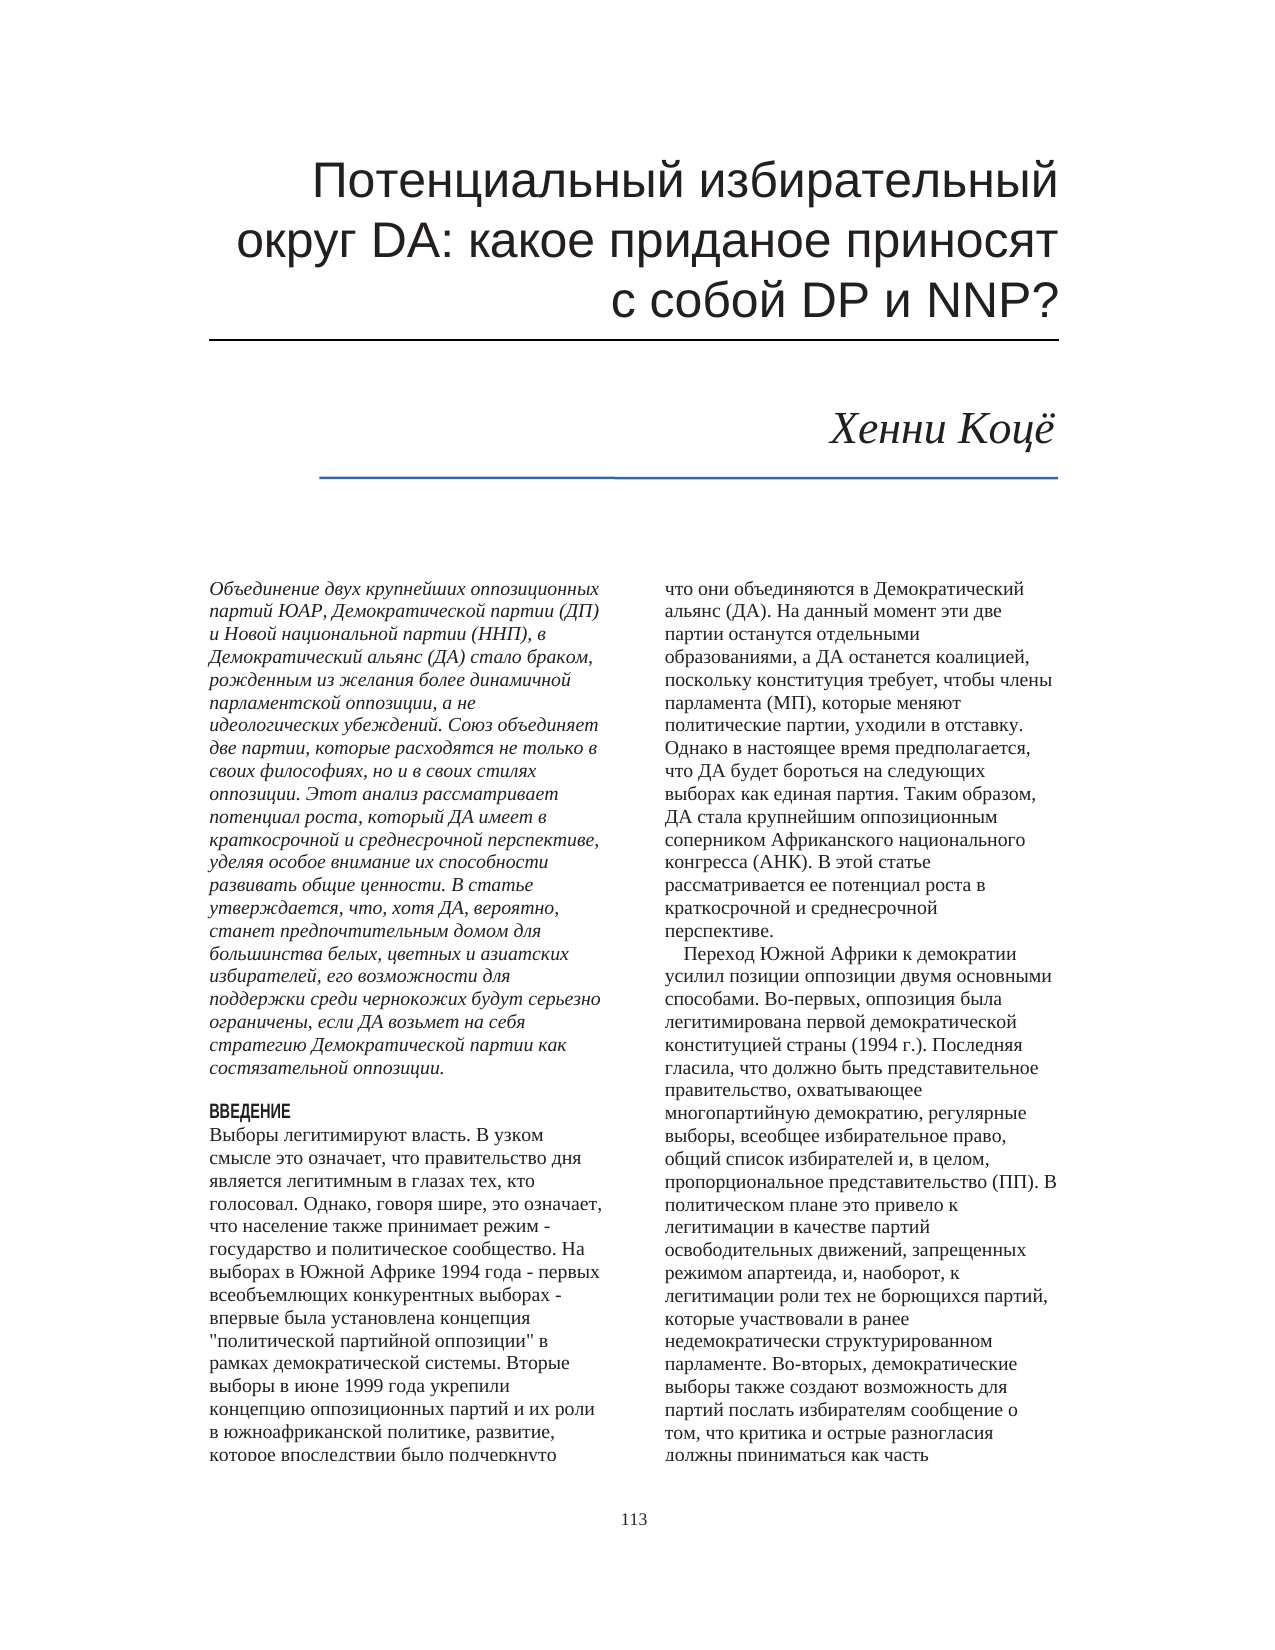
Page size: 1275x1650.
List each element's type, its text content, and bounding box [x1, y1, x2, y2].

text что они объединяются в Демократический альянс (ДА). На данный момент эти две партии останутся отдельными образованиями, а ДА останется коалицией, поскольку конституция требует, чтобы члены парламента (МП), которые меняют политические партии, уходили в отставку. Однако в настоящее время предполагается, что ДА будет бороться на следующих выборах как единая партия. Таким образом, ДА стала крупнейшим оппозиционным соперником Африканского национального конгресса (АНК). В этой статье рассматривается ее потенциал роста в краткосрочной и среднесрочной перспективе. [664, 577, 1058, 942]
text Выборы легитимируют власть. В узком смысле это означает, что правительство дня является легитимным в глазах тех, кто голосовал. Однако, говоря шире, это означает, что население также принимает режим - государство и политическое сообщество. На выборах в Южной Африке 1994 года - первых всеобъемлющих конкурентных выборах - впервые была установлена ​​концепция "политической партийной оппозиции" в рамках демократической системы. Вторые выборы в июне 1999 года укрепили концепцию оппозиционных партий и их роли в южноафриканской политике, развитие, которое впоследствии было подчеркнуто заявлением двух крупнейших таких партий - DP и NNP - в июне 2000 года [209, 1123, 607, 1461]
text Потенциальный избирательный округ DA: какое приданое приносят с собой DP и NNP? [209, 150, 1059, 328]
text Объединение двух крупнейших оппозиционных партий ЮАР, Демократической партии (ДП) и Новой национальной партии (ННП), в Демократический альянс (ДА) стало браком, рожденным из желания более динамичной парламентской оппозиции, а не идеологических убеждений. Союз объединяет две партии, которые расходятся не только в своих философиях, но и в своих стилях оппозиции. Этот анализ рассматривает потенциал роста, который ДА имеет в краткосрочной и среднесрочной перспективе, уделяя особое внимание их способности развивать общие ценности. В статье утверждается, что, хотя ДА, вероятно, станет предпочтительным домом для большинства белых, цветных и азиатских избирателей, его возможности для поддержки среди чернокожих будут серьезно ограничены, если ДА возьмет на себя стратегию Демократической партии как состязательной оппозиции. [209, 577, 607, 1078]
text 113 [621, 1509, 647, 1529]
text Переход Южной Африки к демократии усилил позиции оппозиции двумя основными способами. Во-первых, оппозиция была легитимирована первой демократической конституцией страны (1994 г.). Последняя гласила, что должно быть представительное правительство, охватывающее многопартийную демократию, регулярные выборы, всеобщее избирательное право, общий список избирателей и, в целом, пропорциональное представительство (ПП). В политическом плане это привело к легитимации в качестве партий освободительных движений, запрещенных режимом апартеида, и, наоборот, к легитимации роли тех не борющихся партий, которые участвовали в ранее недемократически структурированном парламенте. Во-вторых, демократические выборы также создают возможность для партий послать избирателям сообщение о том, что критика и острые разногласия должны приниматься как часть политического процесса.1 Хотя такое празднование разнообразия является стандартным измерением либеральной демократии, его реальность остается спорной во многих новых демократиях, особенно в такой системе, как Южная Африка, которая не только вышла из репрессивного режима, но и [664, 942, 1058, 1461]
text ВВЕДЕНИЕ [209, 1099, 607, 1123]
text Хенни Коцё [209, 401, 1059, 454]
